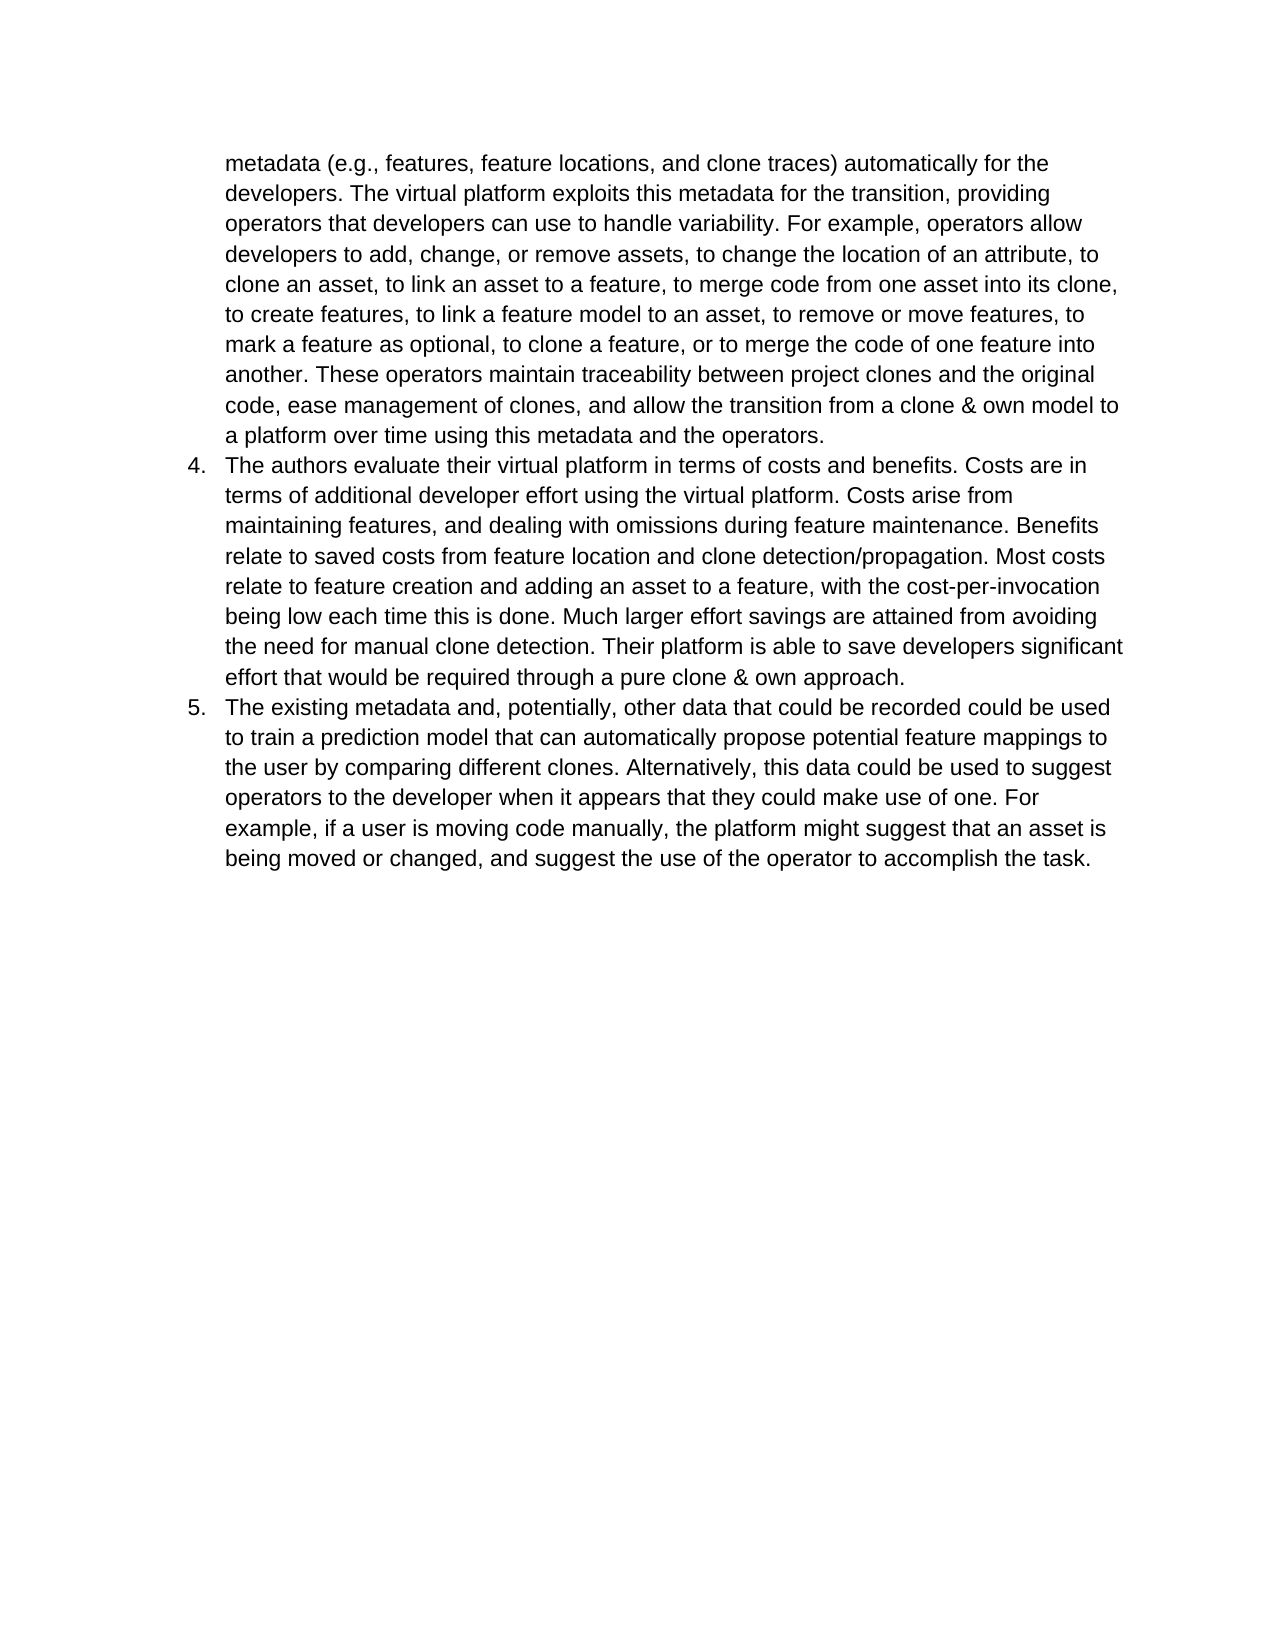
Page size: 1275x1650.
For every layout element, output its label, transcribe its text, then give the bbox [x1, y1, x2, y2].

list The authors evaluate their virtual platform in terms of costs and benefits. Costs are in terms of additional developer effort using the virtual platform. Costs arise from maintaining features, and dealing with omissions during feature maintenance. Benefits relate to saved costs from feature location and clone detection/propagation. Most costs relate to feature creation and adding an asset to a feature, with the cost-per-invocation being low each time this is done. Much larger effort savings are attained from avoiding the need for manual clone detection. Their platform is able to save developers significant effort that would be required through a pure clone & own approach. [187, 452, 1125, 690]
list The existing metadata and, potentially, other data that could be recorded could be used to train a prediction model that can automatically propose potential feature mappings to the user by comparing different clones. Alternatively, this data could be used to suggest operators to the developer when it appears that they could make use of one. For example, if a user is moving code manually, the platform might suggest that an asset is being moved or changed, and suggest the use of the operator to accomplish the task. [187, 694, 1125, 871]
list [187, 150, 1125, 448]
